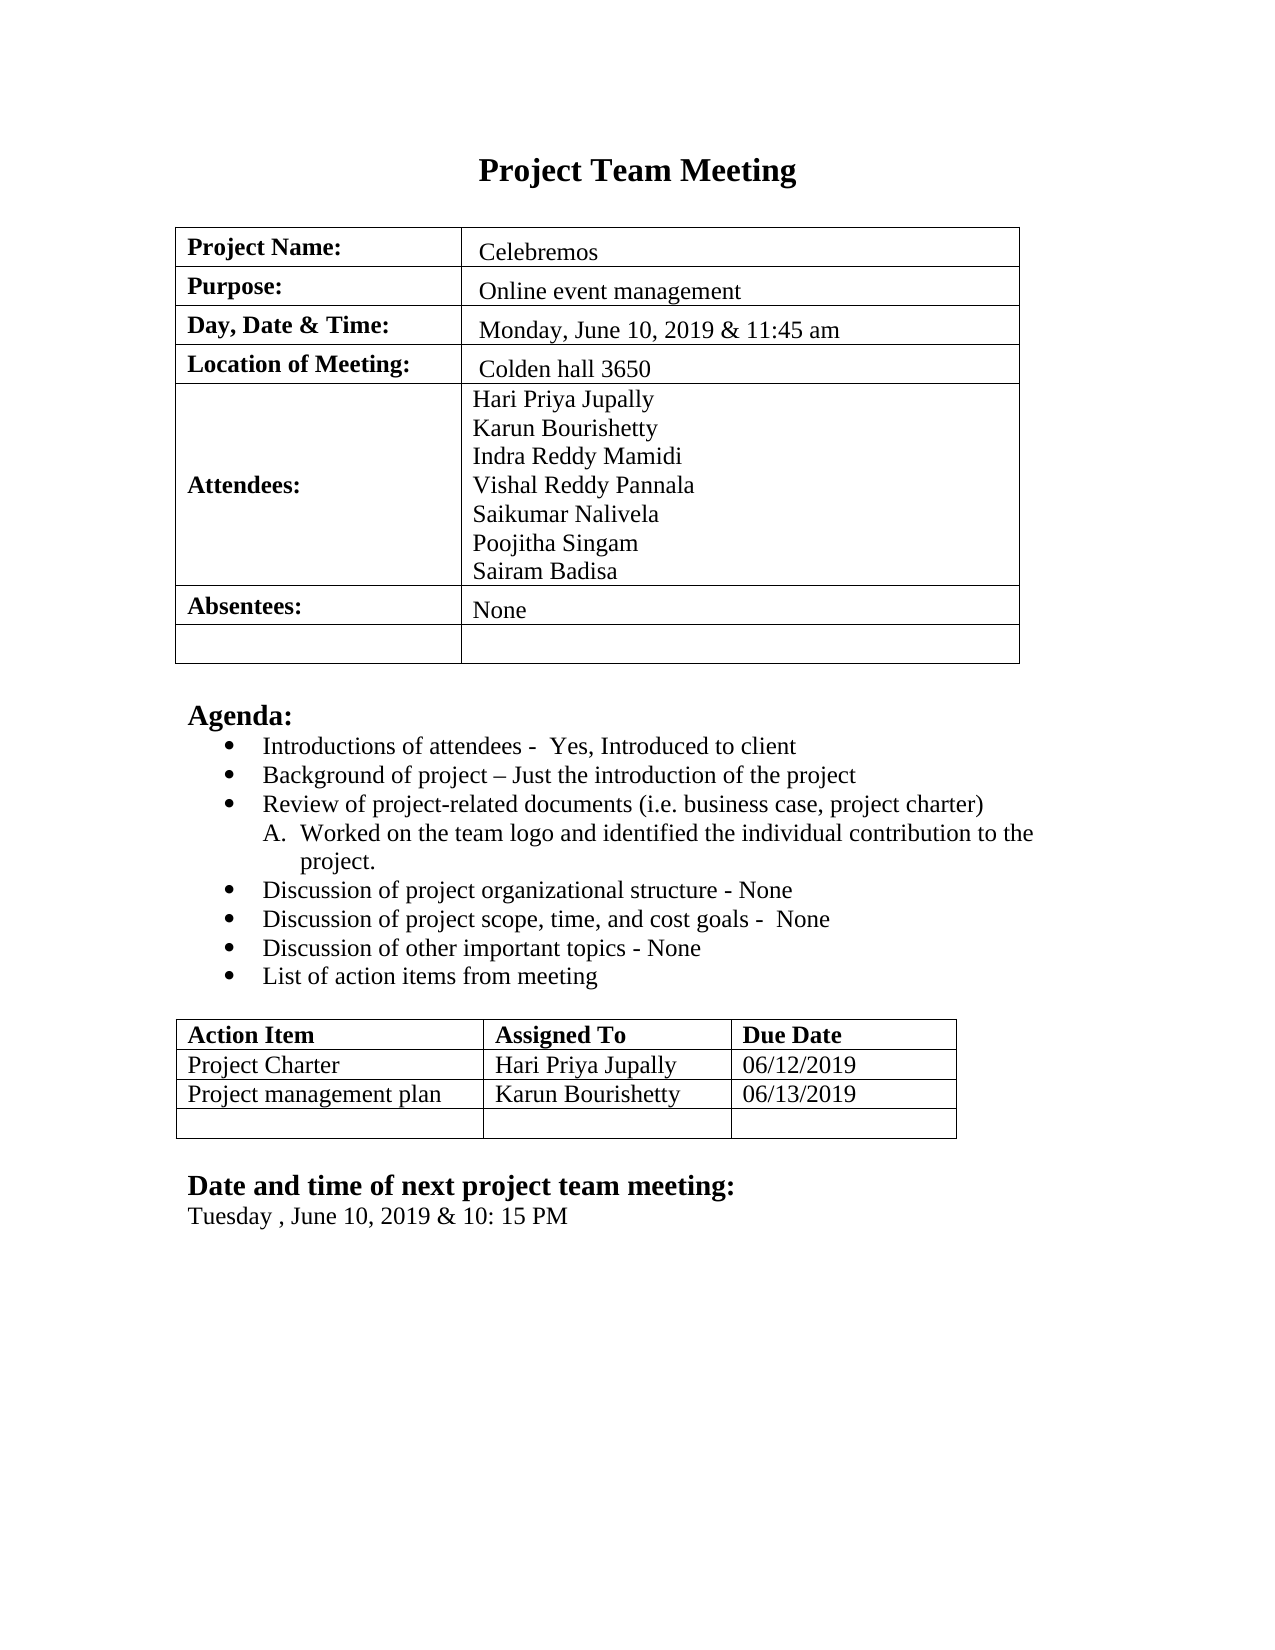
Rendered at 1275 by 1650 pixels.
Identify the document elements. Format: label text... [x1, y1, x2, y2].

text Agenda: [187, 698, 1087, 731]
table_cell Purpose: [176, 267, 461, 305]
table_cell Monday, June 10, 2019 & 11:45 am [462, 306, 1019, 344]
table_cell Absentees: [176, 586, 461, 624]
table_cell Project Charter [177, 1050, 483, 1078]
list Discussion of project organizational structure - None [225, 875, 1087, 904]
list List of action items from meeting [225, 961, 1087, 990]
table_cell None [462, 586, 1019, 624]
table_cell Karun Bourishetty [484, 1080, 731, 1108]
table_cell Project management plan [177, 1080, 483, 1108]
table_cell Hari Priya Jupally Karun Bourishetty Indra Reddy Mamidi Vishal Reddy Pannala Saikumar Nalivela Poojitha Singam Sairam Badisa [462, 384, 1019, 585]
table_header Celebremos [462, 228, 1019, 266]
list Worked on the team logo and identified the individual contribution to the project. [262, 818, 1087, 875]
table_cell [176, 625, 461, 663]
table_cell [484, 1109, 731, 1138]
table_header Assigned To [484, 1020, 731, 1049]
list Review of project-related documents (i.e. business case, project charter) [225, 789, 1087, 818]
table_header Project Name: [176, 228, 461, 266]
table_header Due Date [732, 1020, 956, 1049]
list Introductions of attendees - Yes, Introduced to client [225, 731, 1087, 760]
list Discussion of other important topics - None [225, 933, 1087, 961]
text Project Team Meeting [187, 150, 1087, 188]
list Discussion of project scope, time, and cost goals - None [225, 904, 1087, 933]
table_cell Hari Priya Jupally [484, 1050, 731, 1078]
table_cell 06/13/2019 [732, 1080, 956, 1108]
table_cell [732, 1109, 956, 1138]
table_cell [462, 625, 1019, 663]
table_cell Online event management [462, 267, 1019, 305]
table_cell Attendees: [176, 384, 461, 585]
table_cell Location of Meeting: [176, 345, 461, 383]
table_cell Day, Date & Time: [176, 306, 461, 344]
list Background of project – Just the introduction of the project [225, 760, 1087, 789]
text Date and time of next project team meeting: [187, 1168, 1087, 1201]
table_cell Colden hall 3650 [462, 345, 1019, 383]
table_cell 06/12/2019 [732, 1050, 956, 1078]
table_header Action Item [177, 1020, 483, 1049]
text Tuesday , June 10, 2019 & 10: 15 PM [187, 1201, 1087, 1230]
table_cell [177, 1109, 483, 1138]
